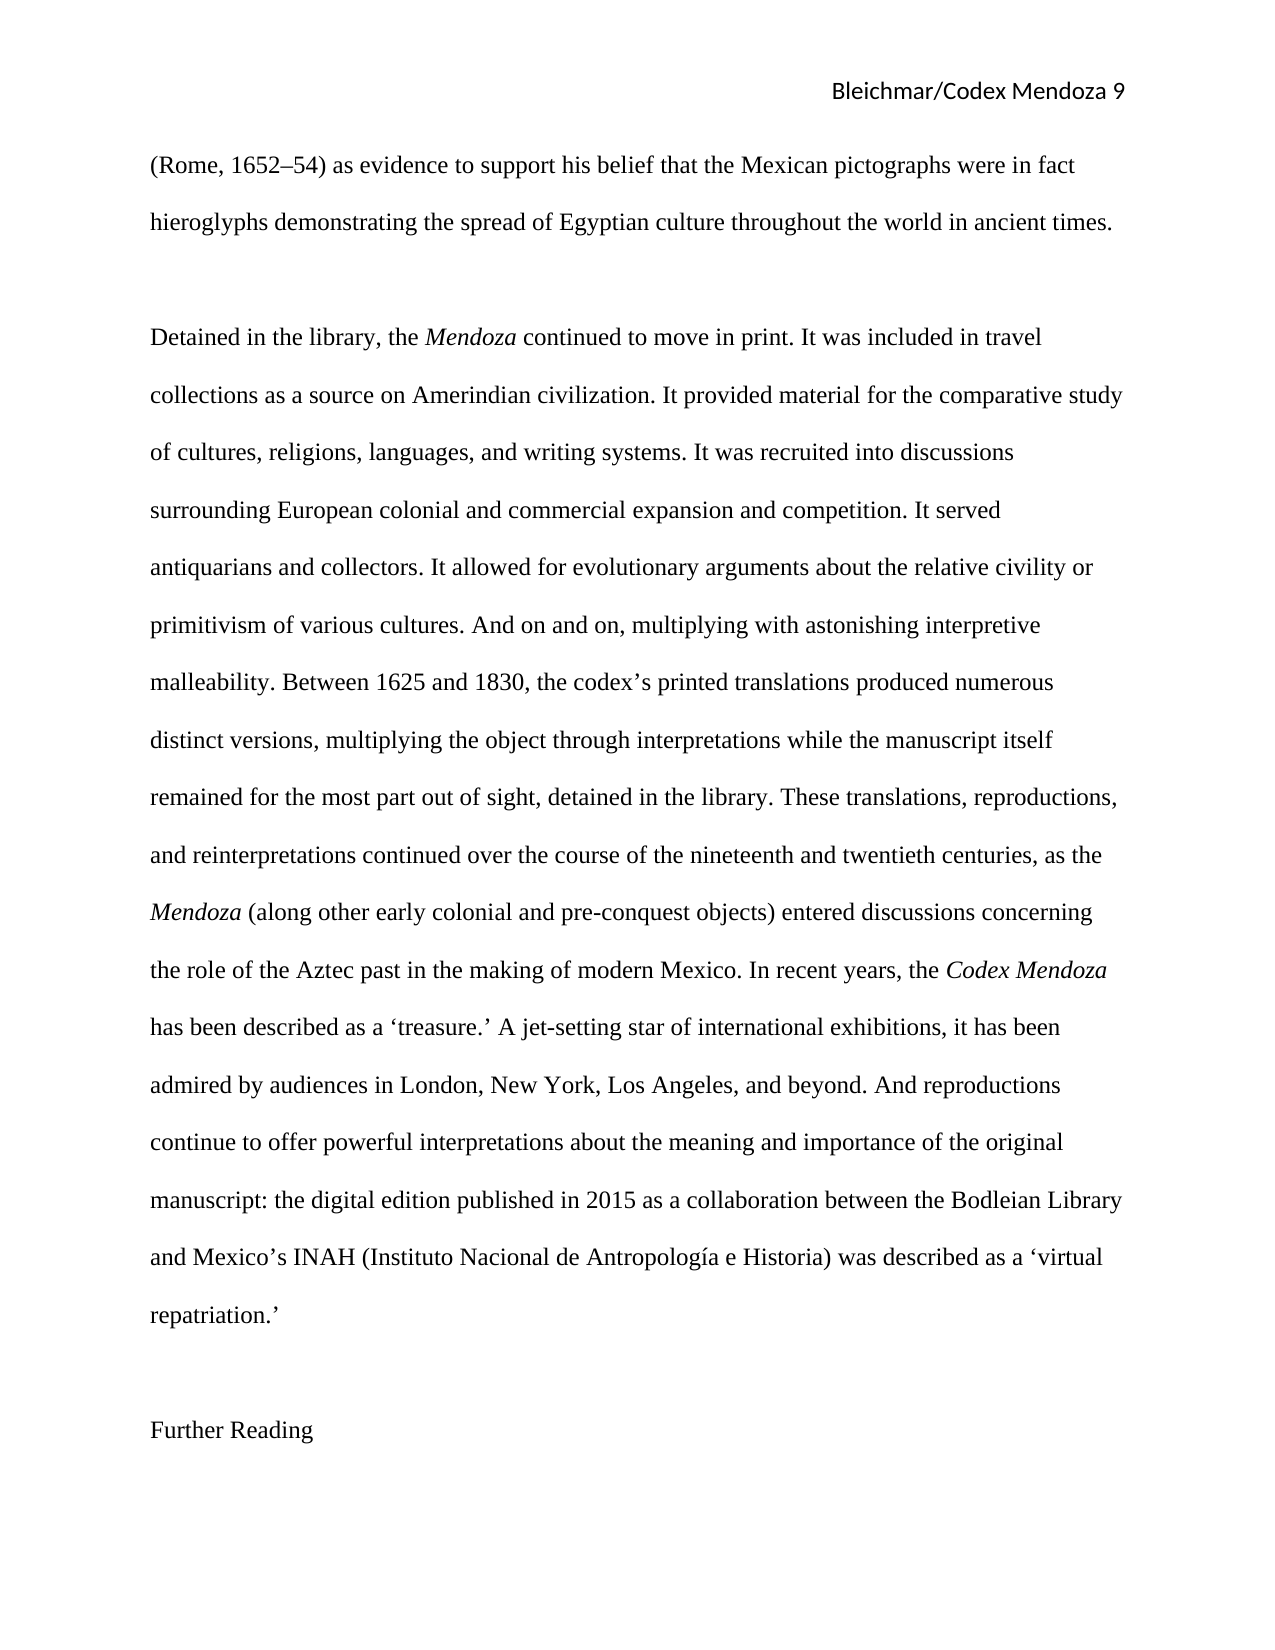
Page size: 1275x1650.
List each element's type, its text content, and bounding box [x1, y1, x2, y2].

text Detained in the library, the Mendoza continued to move in print. It was included in travel collections as a source on Amerindian civilization. It provided material for the comparative study of cultures, religions, languages, and writing systems. It was recruited into discussions surrounding European colonial and commercial expansion and competition. It served antiquarians and collectors. It allowed for evolutionary arguments about the relative civility or primitivism of various cultures. And on and on, multiplying with astonishing interpretive malleability. Between 1625 and 1830, the codex’s printed translations produced numerous distinct versions, multiplying the object through interpretations while the manuscript itself remained for the most part out of sight, detained in the library. These translations, reproductions, and reinterpretations continued over the course of the nineteenth and twentieth centuries, as the Mendoza (along other early colonial and pre-conquest objects) entered discussions concerning the role of the Aztec past in the making of modern Mexico. In recent years, the Codex Mendoza has been described as a ‘treasure.’ A jet-setting star of international exhibitions, it has been admired by audiences in London, New York, Los Angeles, and beyond. And reproductions continue to offer powerful interpretations about the meaning and importance of the original manuscript: the digital edition published in 2015 as a collaboration between the Bodleian Library and Mexico’s INAH (Instituto Nacional de Antropología e Historia) was described as a ‘virtual repatriation.’ [150, 322, 1125, 1329]
text Further Reading [150, 1415, 1125, 1444]
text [150, 150, 1125, 236]
